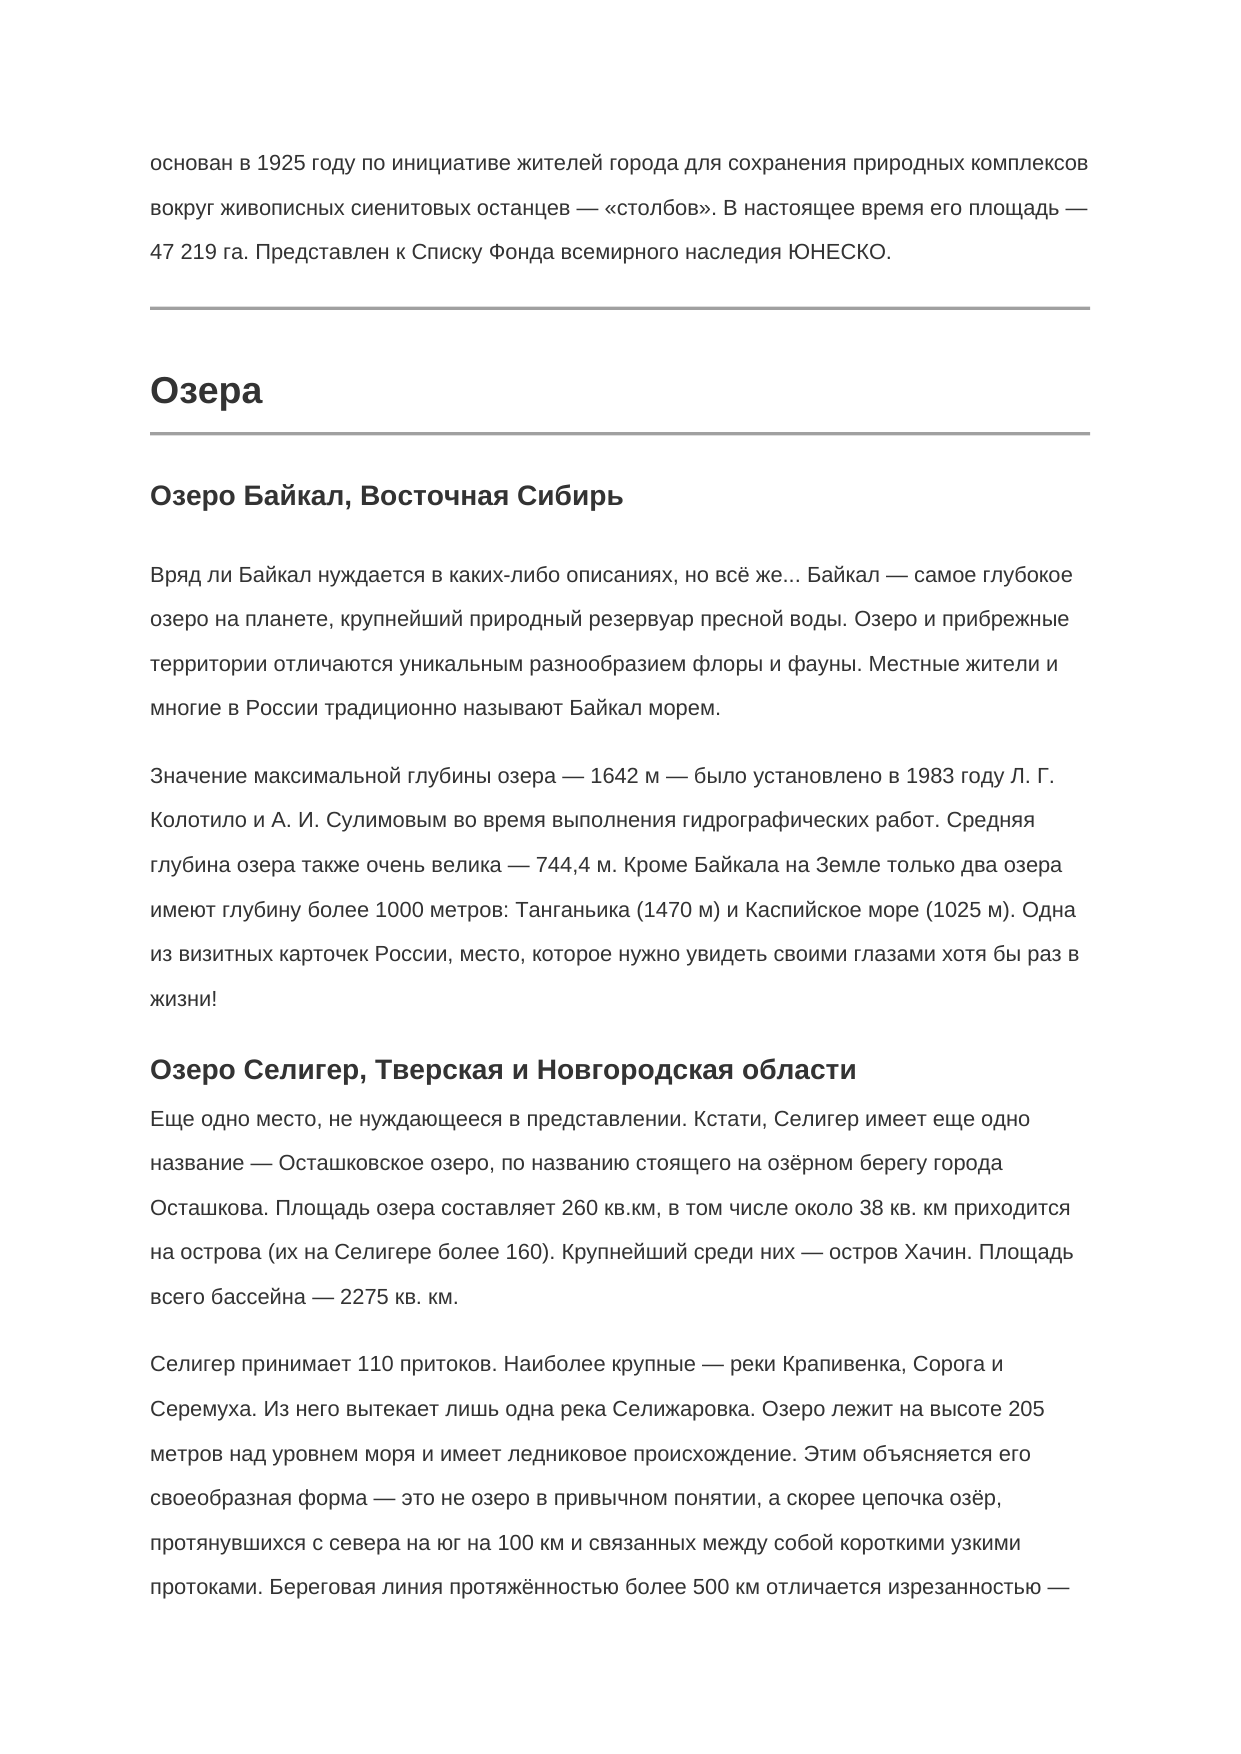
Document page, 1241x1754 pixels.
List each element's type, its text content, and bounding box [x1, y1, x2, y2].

subtitle Озеро Байкал, Восточная Сибирь [150, 479, 1090, 511]
text Вряд ли Байкал нуждается в каких-либо описаниях, но всё же... Байкал — самое глубокое озеро на планете, крупнейший природный резервуар пресной воды. Озеро и прибрежные территории отличаются уникальным разнообразием флоры и фауны. Местные жители и многие в России традиционно называют Байкал морем. [150, 562, 1090, 721]
text Значение максимальной глубины озера — 1642 м — было установлено в 1983 году Л. Г. Колотило и А. И. Сулимовым во время выполнения гидрографических работ. Средняя глубина озера также очень велика — 744,4 м. Кроме Байкала на Земле только два озера имеют глубину более 1000 метров: Танганьика (1470 м) и Каспийское море (1025 м). Одна из визитных карточек России, место, которое нужно увидеть своими глазами хотя бы раз в жизни! [150, 763, 1090, 1011]
text Еще одно место, не нуждающееся в представлении. Кстати, Селигер имеет еще одно название — Осташковское озеро, по названию стоящего на озёрном берегу города Осташкова. Площадь озера составляет 260 кв.км, в том числе около 38 кв. км приходится на острова (их на Селигере более 160). Крупнейший среди них — остров Хачин. Площадь всего бассейна — 2275 кв. км. [150, 1106, 1090, 1309]
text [150, 1351, 1090, 1599]
subtitle Озеро Селигер, Тверская и Новгородская области [150, 1053, 1090, 1086]
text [150, 150, 1090, 264]
subtitle Озера [150, 368, 1090, 411]
